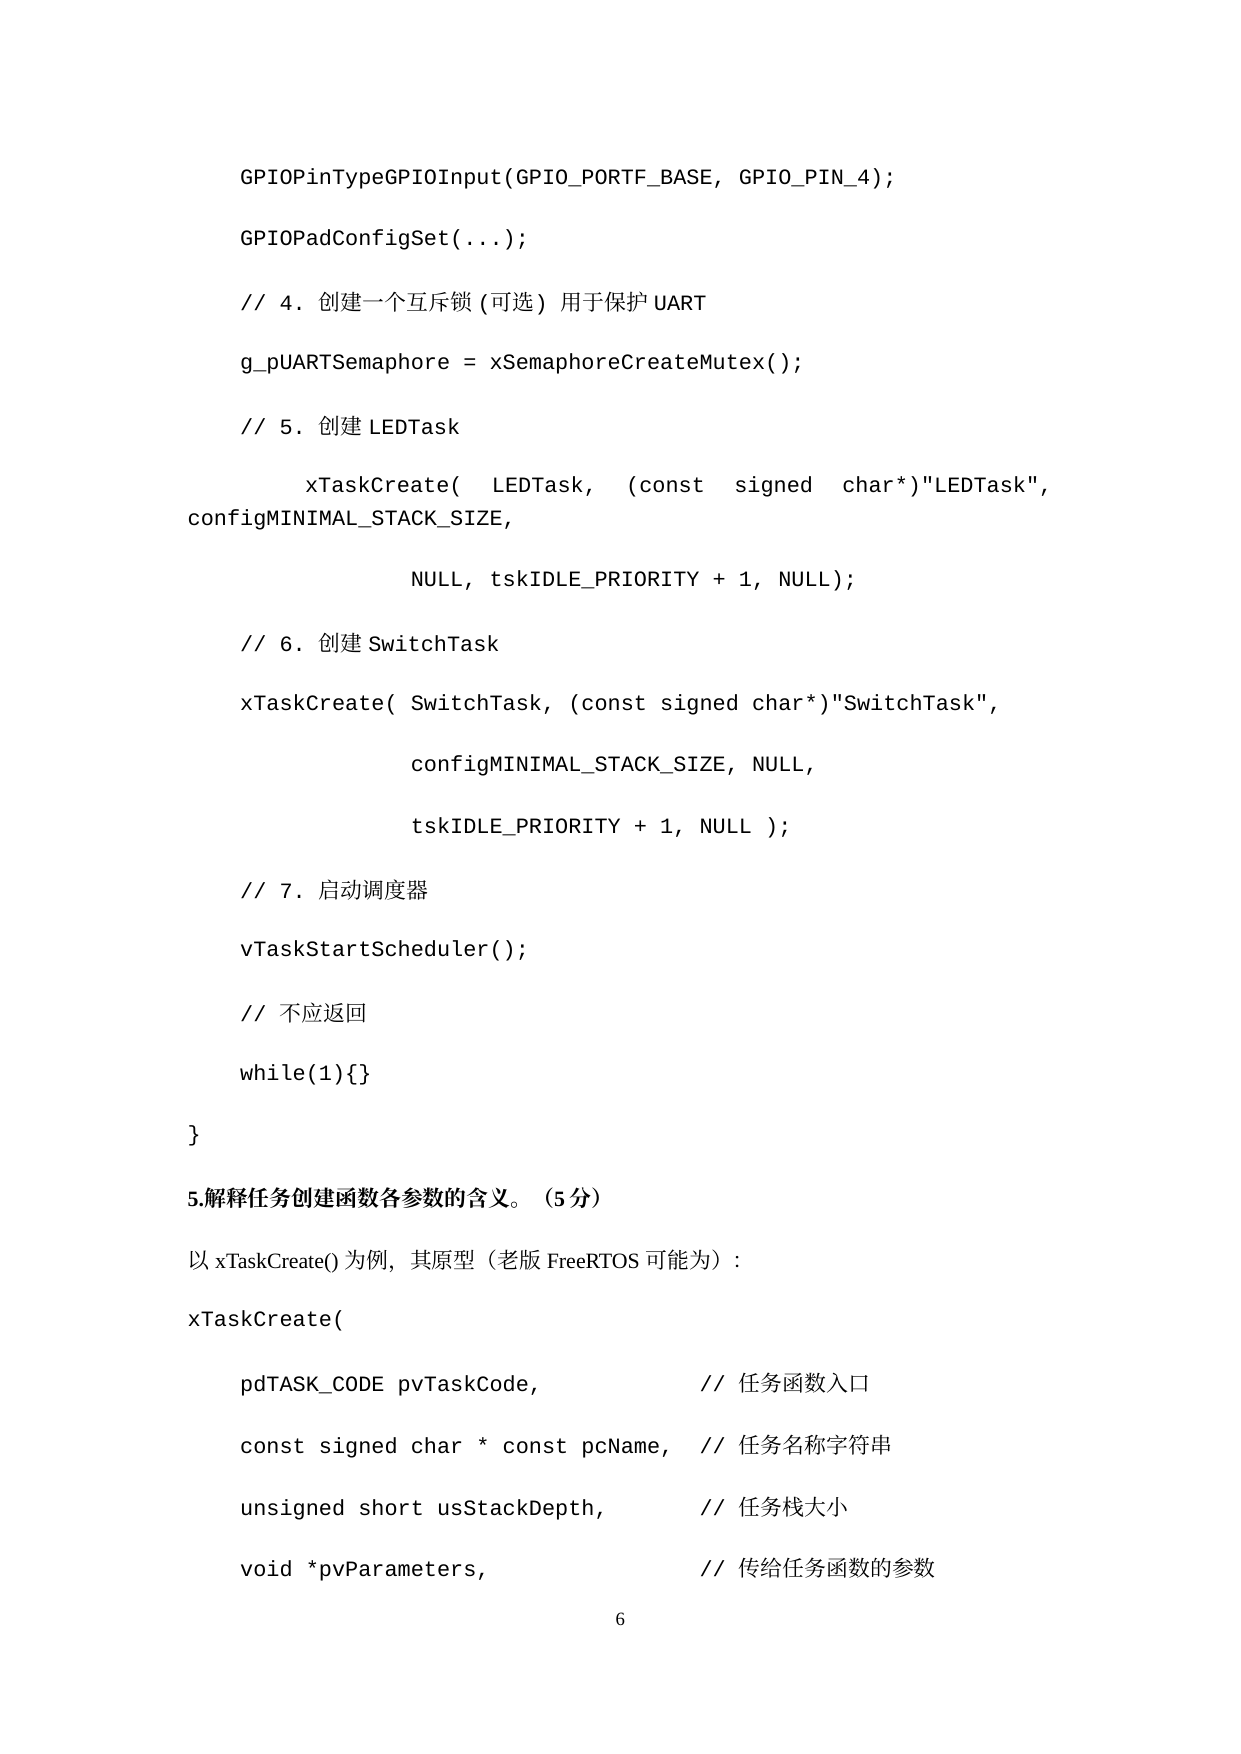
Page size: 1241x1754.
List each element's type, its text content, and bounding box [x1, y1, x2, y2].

text const signed char * const pcName, // 任务名称字符串 [187, 1428, 1053, 1460]
text g_pUARTSemaphore = xSemaphoreCreateMutex(); [187, 347, 1053, 379]
text 5.解释任务创建函数各参数的含义。（5分） [187, 1181, 1053, 1214]
text NULL, tskIDLE_PRIORITY + 1, NULL); [187, 564, 1053, 597]
text GPIOPadConfigSet(...); [187, 224, 1053, 256]
text configMINIMAL_STACK_SIZE, NULL, [187, 749, 1053, 782]
text // 7. 启动调度器 [187, 873, 1053, 905]
text while(1){} [187, 1058, 1053, 1090]
text xTaskCreate( LEDTask, (const signed char*)"LEDTask", configMINIMAL_STACK_SIZE, [187, 470, 1053, 535]
text // 6. 创建 SwitchTask [187, 626, 1053, 659]
text void *pvParameters, // 传给任务函数的参数 [187, 1551, 1053, 1584]
text 以 xTaskCreate() 为例，其原型（老版 FreeRTOS 可能为）： [187, 1243, 1053, 1275]
text // 5. 创建 LEDTask [187, 409, 1053, 441]
text xTaskCreate( [187, 1304, 1053, 1337]
text // 4. 创建一个互斥锁 (可选) 用于保护 UART [187, 285, 1053, 318]
text xTaskCreate( SwitchTask, (const signed char*)"SwitchTask", [187, 688, 1053, 720]
text GPIOPinTypeGPIOInput(GPIO_PORTF_BASE, GPIO_PIN_4); [187, 162, 1053, 194]
text unsigned short usStackDepth, // 任务栈大小 [187, 1489, 1053, 1522]
text pdTASK_CODE pvTaskCode, // 任务函数入口 [187, 1366, 1053, 1399]
text } [187, 1119, 1053, 1152]
text // 不应返回 [187, 996, 1053, 1029]
text tskIDLE_PRIORITY + 1, NULL ); [187, 811, 1053, 844]
text vTaskStartScheduler(); [187, 934, 1053, 967]
